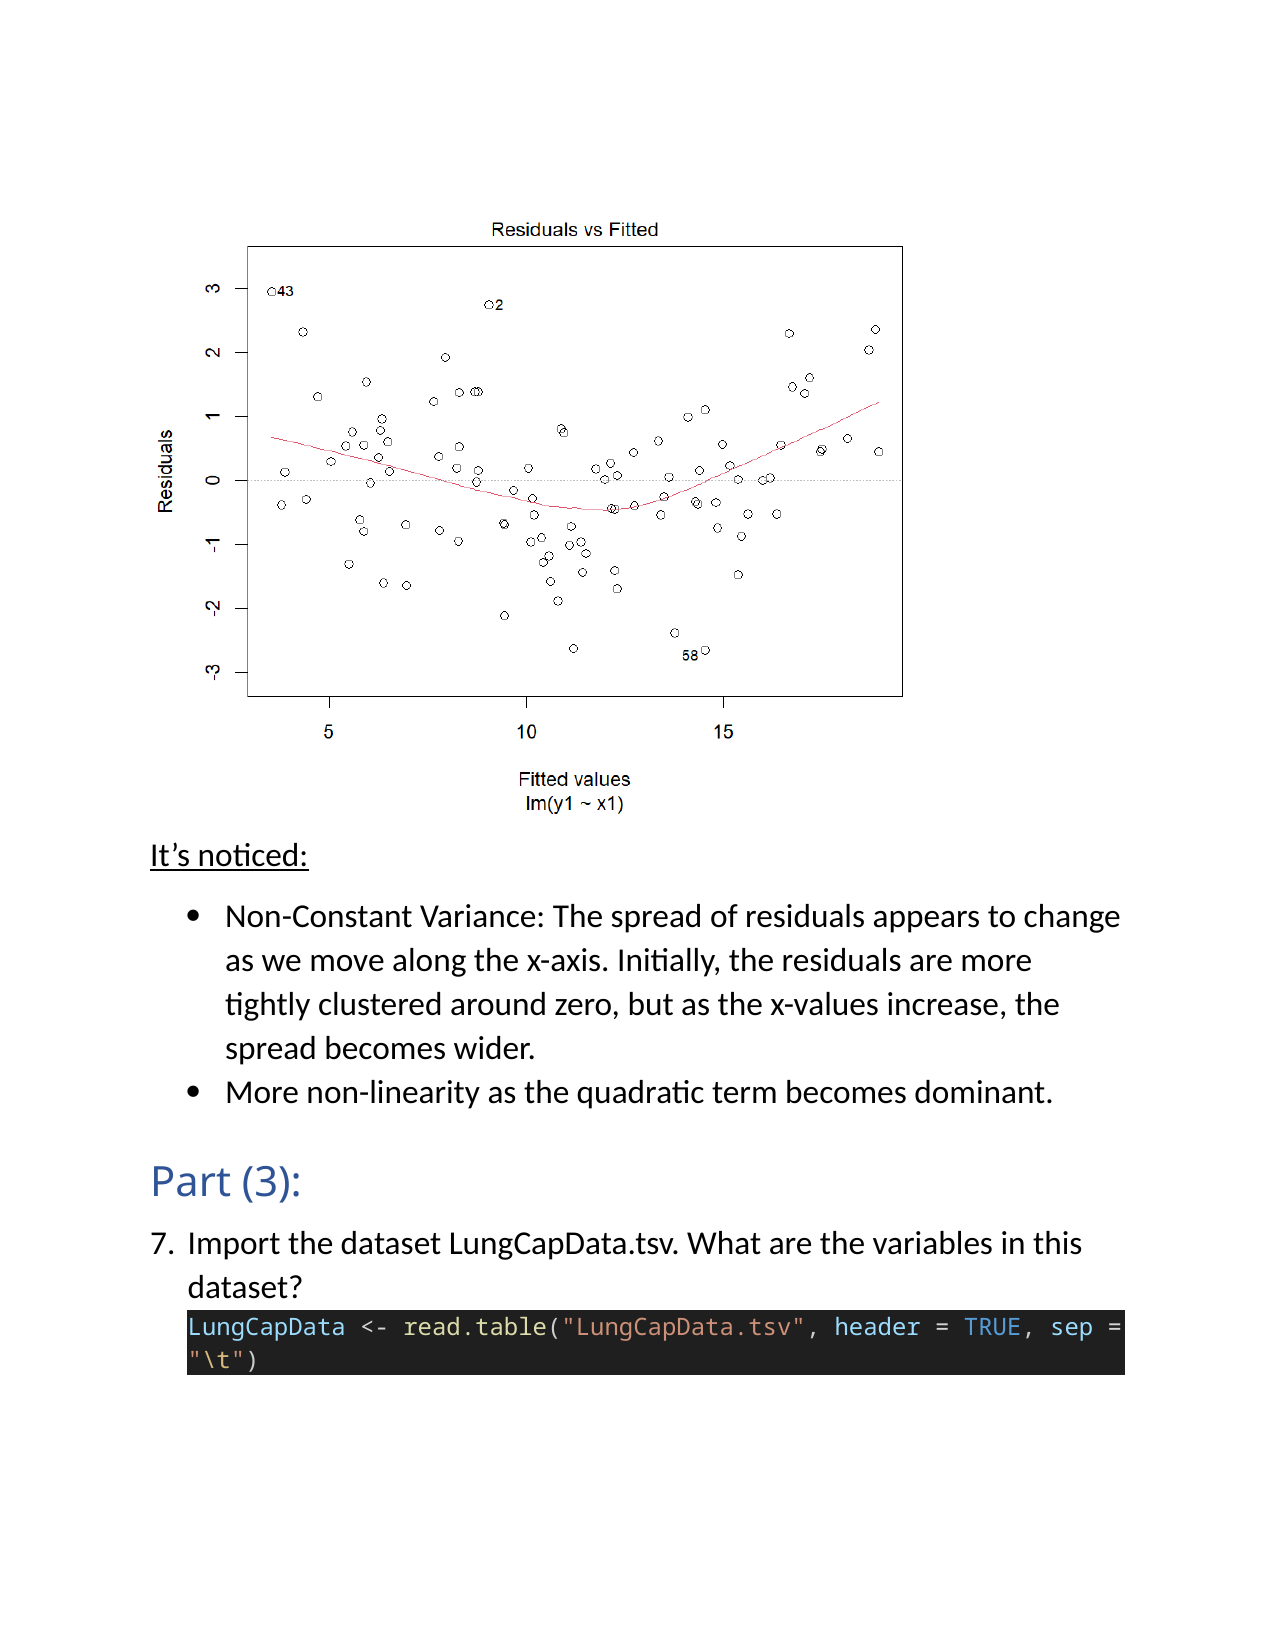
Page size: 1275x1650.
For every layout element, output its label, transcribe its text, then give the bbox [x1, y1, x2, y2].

subtitle Part (3): [150, 1152, 1125, 1209]
text It’s noticed: [150, 834, 1125, 875]
list Import the dataset LungCapData.tsv. What are the variables in this dataset? [150, 1222, 1125, 1307]
list Non-Constant Variance: The spread of residuals appears to change as we move along the x-axis. Initially, the residuals are more tightly clustered around zero, but as the x-values increase, the spread becomes wider. [187, 895, 1125, 1068]
list LungCapData <- read.table("LungCapData.tsv", header = TRUE, sep = "\t") [187, 1310, 1125, 1375]
list More non-linearity as the quadratic term becomes dominant. [187, 1071, 1125, 1112]
picture [150, 150, 952, 816]
